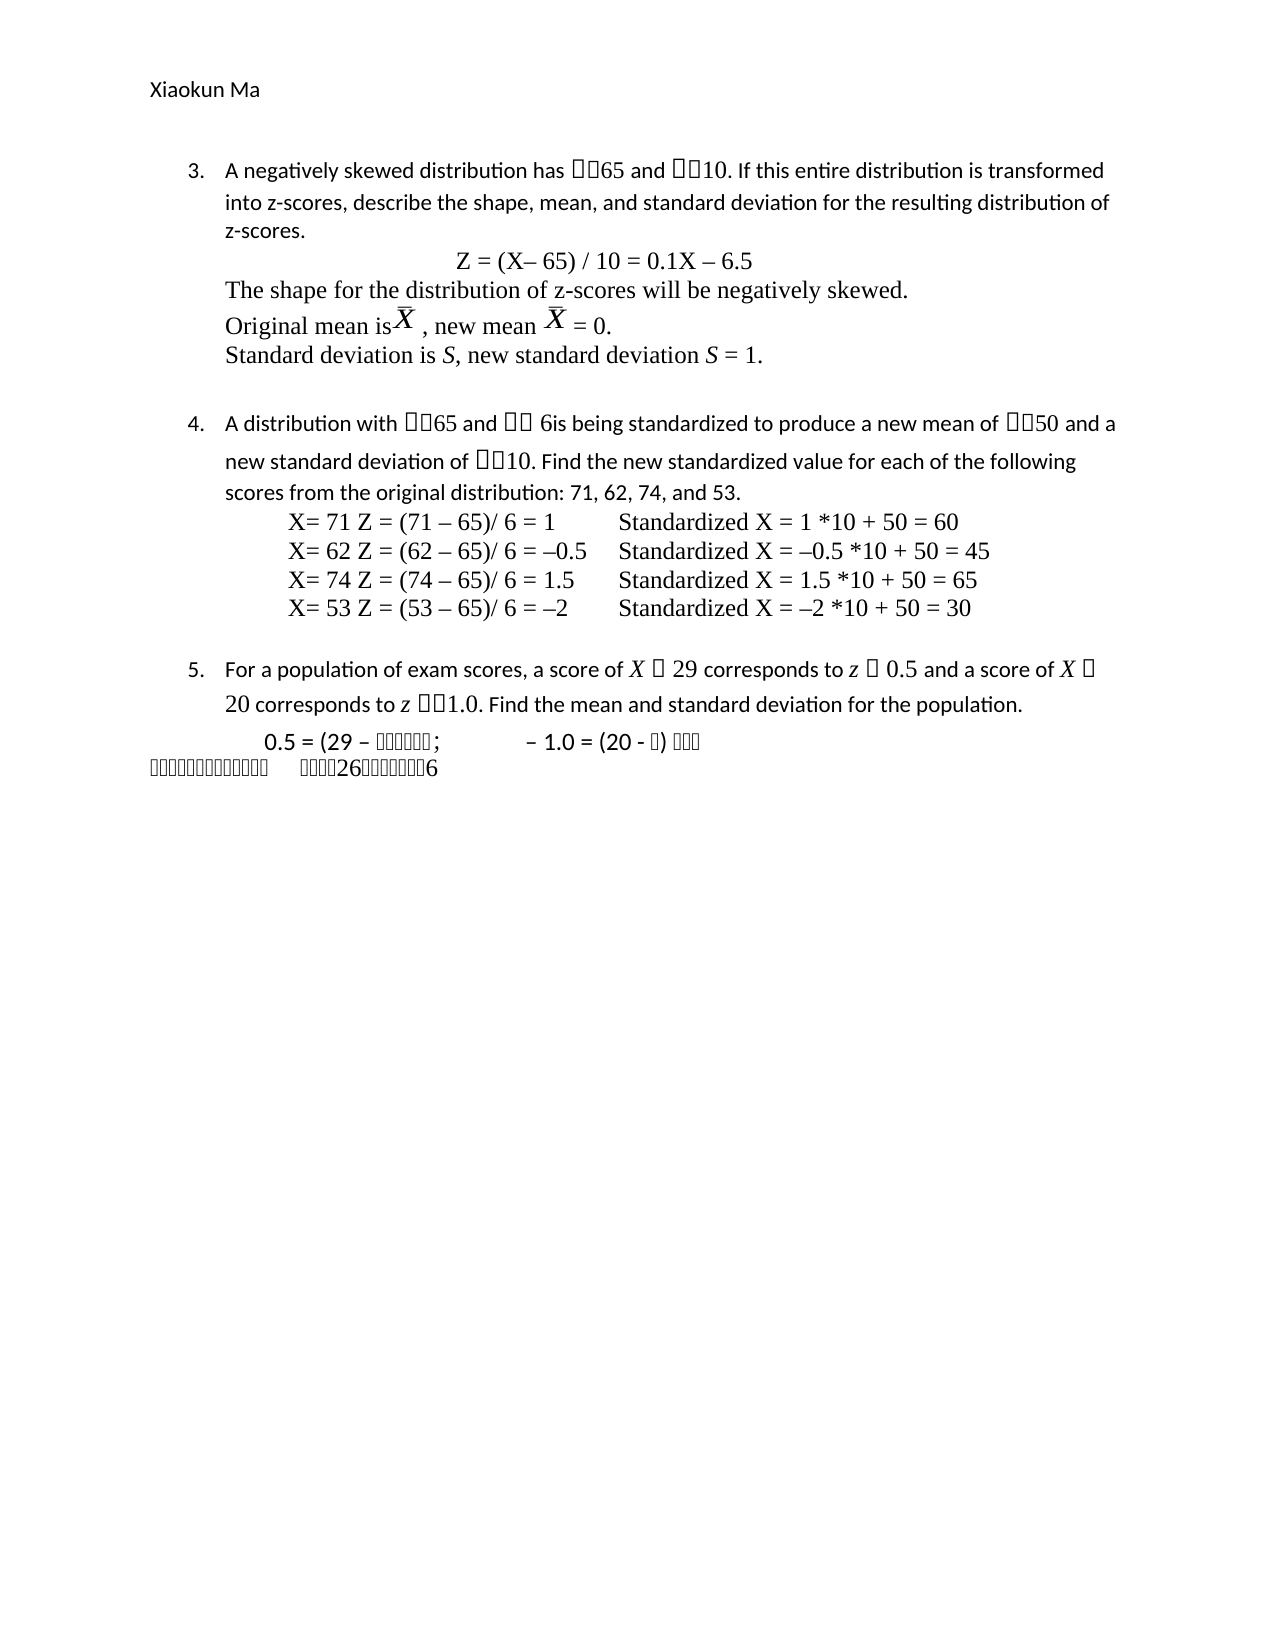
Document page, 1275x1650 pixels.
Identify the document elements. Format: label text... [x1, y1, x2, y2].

list A negatively skewed distribution has 65 and 10. If this entire distribution is transformed into z-scores, describe the shape, mean, and standard deviation for the resulting distribution of z-scores. [187, 150, 1125, 244]
text X= 71 Z = (71 – 65)/ 6 = 1 Standardized X = 1 *10 + 50 = 60 [188, 507, 1125, 536]
text 0.5 = (29 – ； – 1.0 = (20 - )  [150, 722, 1125, 757]
text   [150, 759, 1125, 782]
text X= 53 Z = (53 – 65)/ 6 = –2 Standardized X = –2 *10 + 50 = 30 [188, 593, 1125, 622]
text X= 62 Z = (62 – 65)/ 6 = –0.5 Standardized X = –0.5 *10 + 50 = 45 [188, 536, 1125, 565]
list Original mean is, new mean = 0. [225, 303, 1125, 340]
text Z = (X– 65) / 10 = 0.1X – 6.5 [186, 246, 1125, 275]
list A distribution with 65 and  6is being standardized to produce a new mean of 50 and a new standard deviation of 10. Find the new standardized value for each of the following scores from the original distribution: 71, 62, 74, and 53. [187, 404, 1125, 506]
list For a population of exam scores, a score of X  29 corresponds to z  0.5 and a score of X  20 corresponds to z 1.0. Find the mean and standard deviation for the population. [187, 651, 1125, 720]
list Standard deviation is S, new standard deviation S = 1. [225, 340, 1125, 369]
text X= 74 Z = (74 – 65)/ 6 = 1.5 Standardized X = 1.5 *10 + 50 = 65 [188, 565, 1125, 593]
list The shape for the distribution of z-scores will be negatively skewed. [225, 275, 1125, 303]
